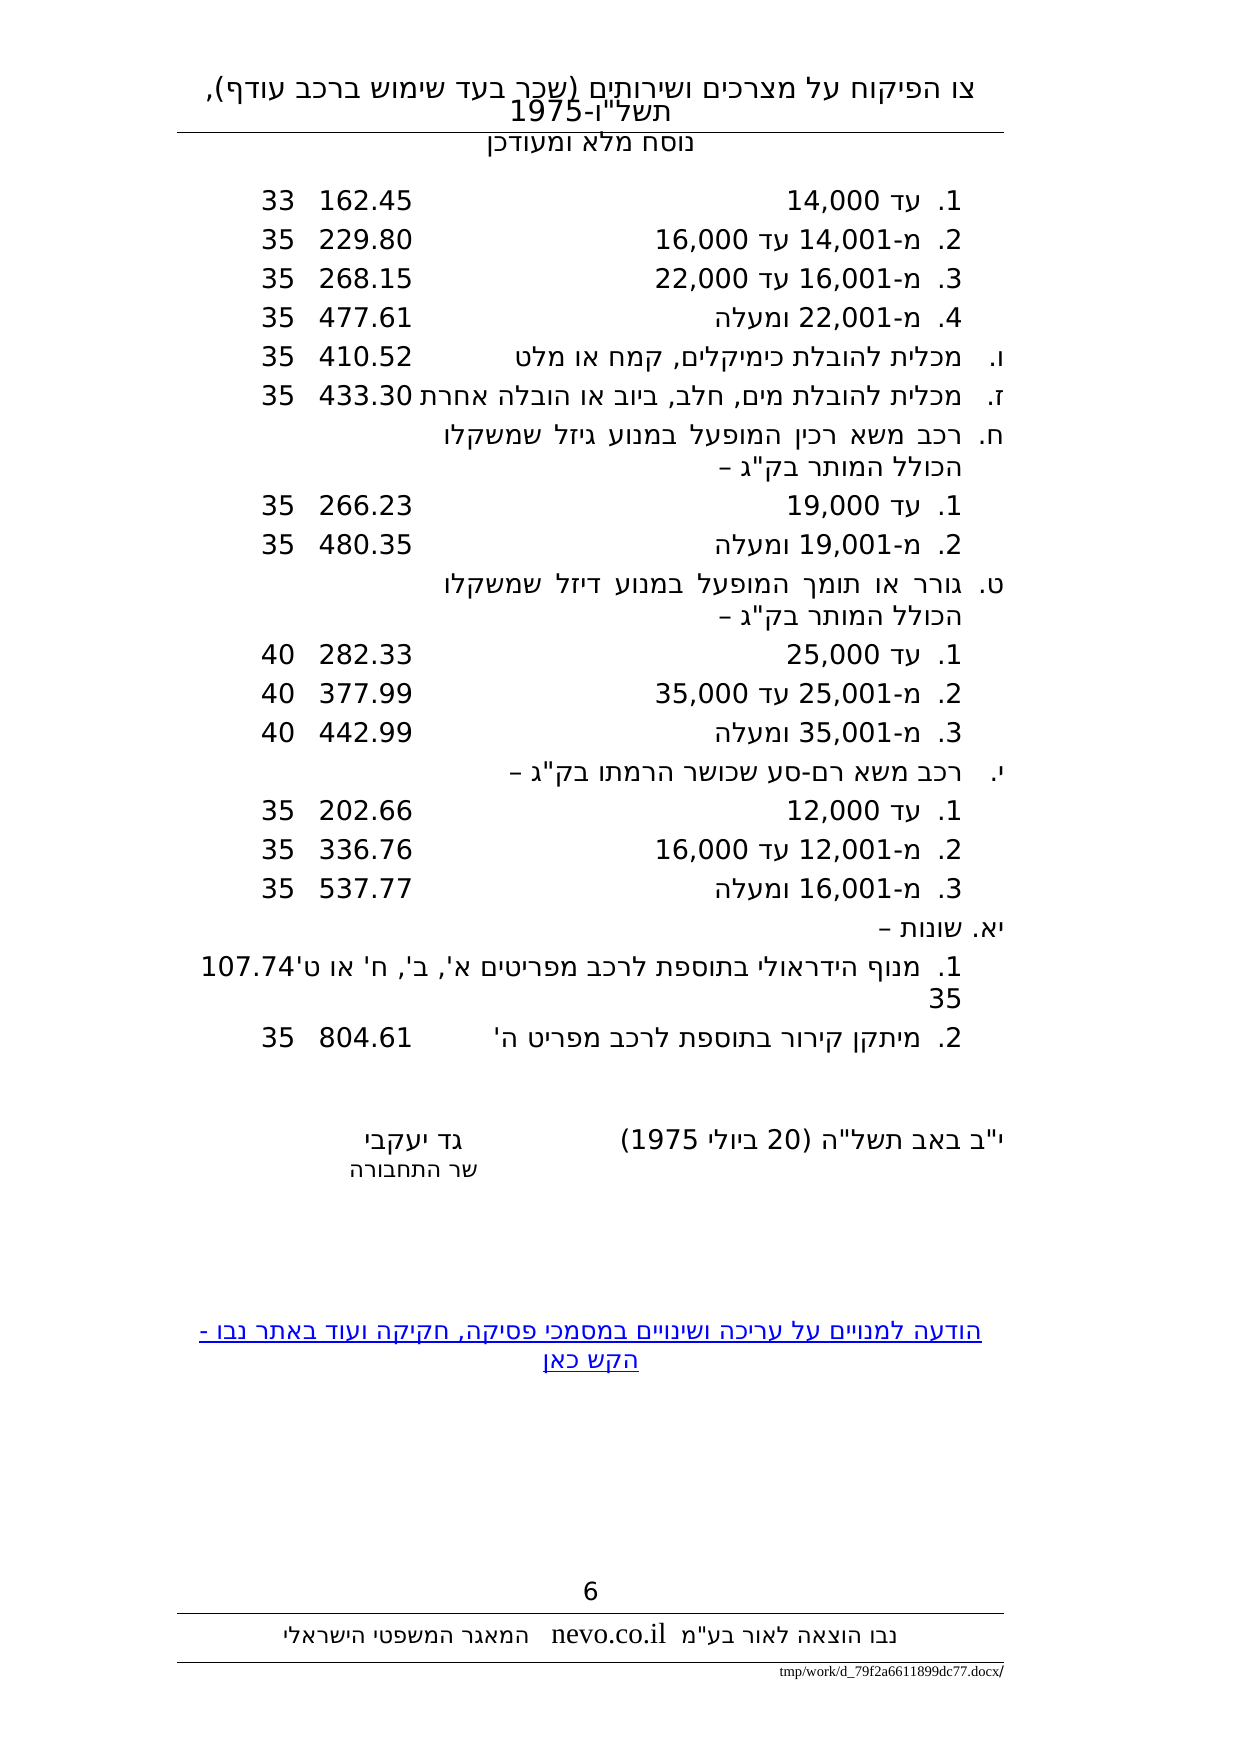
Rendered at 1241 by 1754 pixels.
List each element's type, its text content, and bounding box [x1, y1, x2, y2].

text 3. מ-16,001 ומעלה 537.77 35 [177, 873, 963, 905]
text ח. רכב משא רכין המופעל במנוע גיזל שמשקלו הכולל המותר בק"ג – [443, 420, 1004, 483]
text 1. עד 12,000 202.66 35 [177, 795, 963, 827]
text יא. שונות – [177, 912, 1004, 944]
text ז. מכלית להובלת מים, חלב, ביוב או הובלה אחרת 433.30 35 [177, 381, 1004, 412]
text הודעה למנויים על עריכה ושינויים במסמכי פסיקה, חקיקה ועוד באתר נבו - הקש כאן [177, 1316, 1004, 1375]
text 2. מ-12,001 עד 16,000 336.76 35 [177, 834, 963, 866]
text 1. עד 14,000 162.45 33 [177, 185, 963, 217]
text י"ב באב תשל"ה (20 ביולי 1975) גד יעקבי [177, 1124, 1004, 1156]
text 3. מ-16,001 עד 22,000 268.15 35 [177, 263, 963, 295]
text ו. מכלית להובלת כימיקלים, קמח או מלט 410.52 35 [177, 342, 1004, 373]
text 3. מ-35,001 ומעלה 442.99 40 [177, 717, 963, 749]
text י. רכב משא רם-סע שכושר הרמתו בק"ג – [177, 756, 1004, 788]
text 2. מ-25,001 עד 35,000 377.99 40 [177, 678, 963, 710]
text ט. גורר או תומך המופעל במנוע דיזל שמשקלו הכולל המותר בק"ג – [443, 568, 1004, 632]
text 2. מ-14,001 עד 16,000 229.80 35 [177, 224, 963, 256]
text 4. מ-22,001 ומעלה 477.61 35 [177, 302, 963, 334]
text 1. עד 25,000 282.33 40 [177, 639, 963, 671]
text 1. מנוף הידראולי בתוספת לרכב מפריטים א', ב', ח' או ט' 107.74 35 [177, 952, 963, 1015]
text 1. עד 19,000 266.23 35 [177, 490, 963, 522]
text 2. מ-19,001 ומעלה 480.35 35 [177, 529, 963, 561]
text 2. מיתקן קירור בתוספת לרכב מפריט ה' 804.61 35 [177, 1022, 963, 1054]
text שר התחבורה [177, 1156, 1004, 1183]
